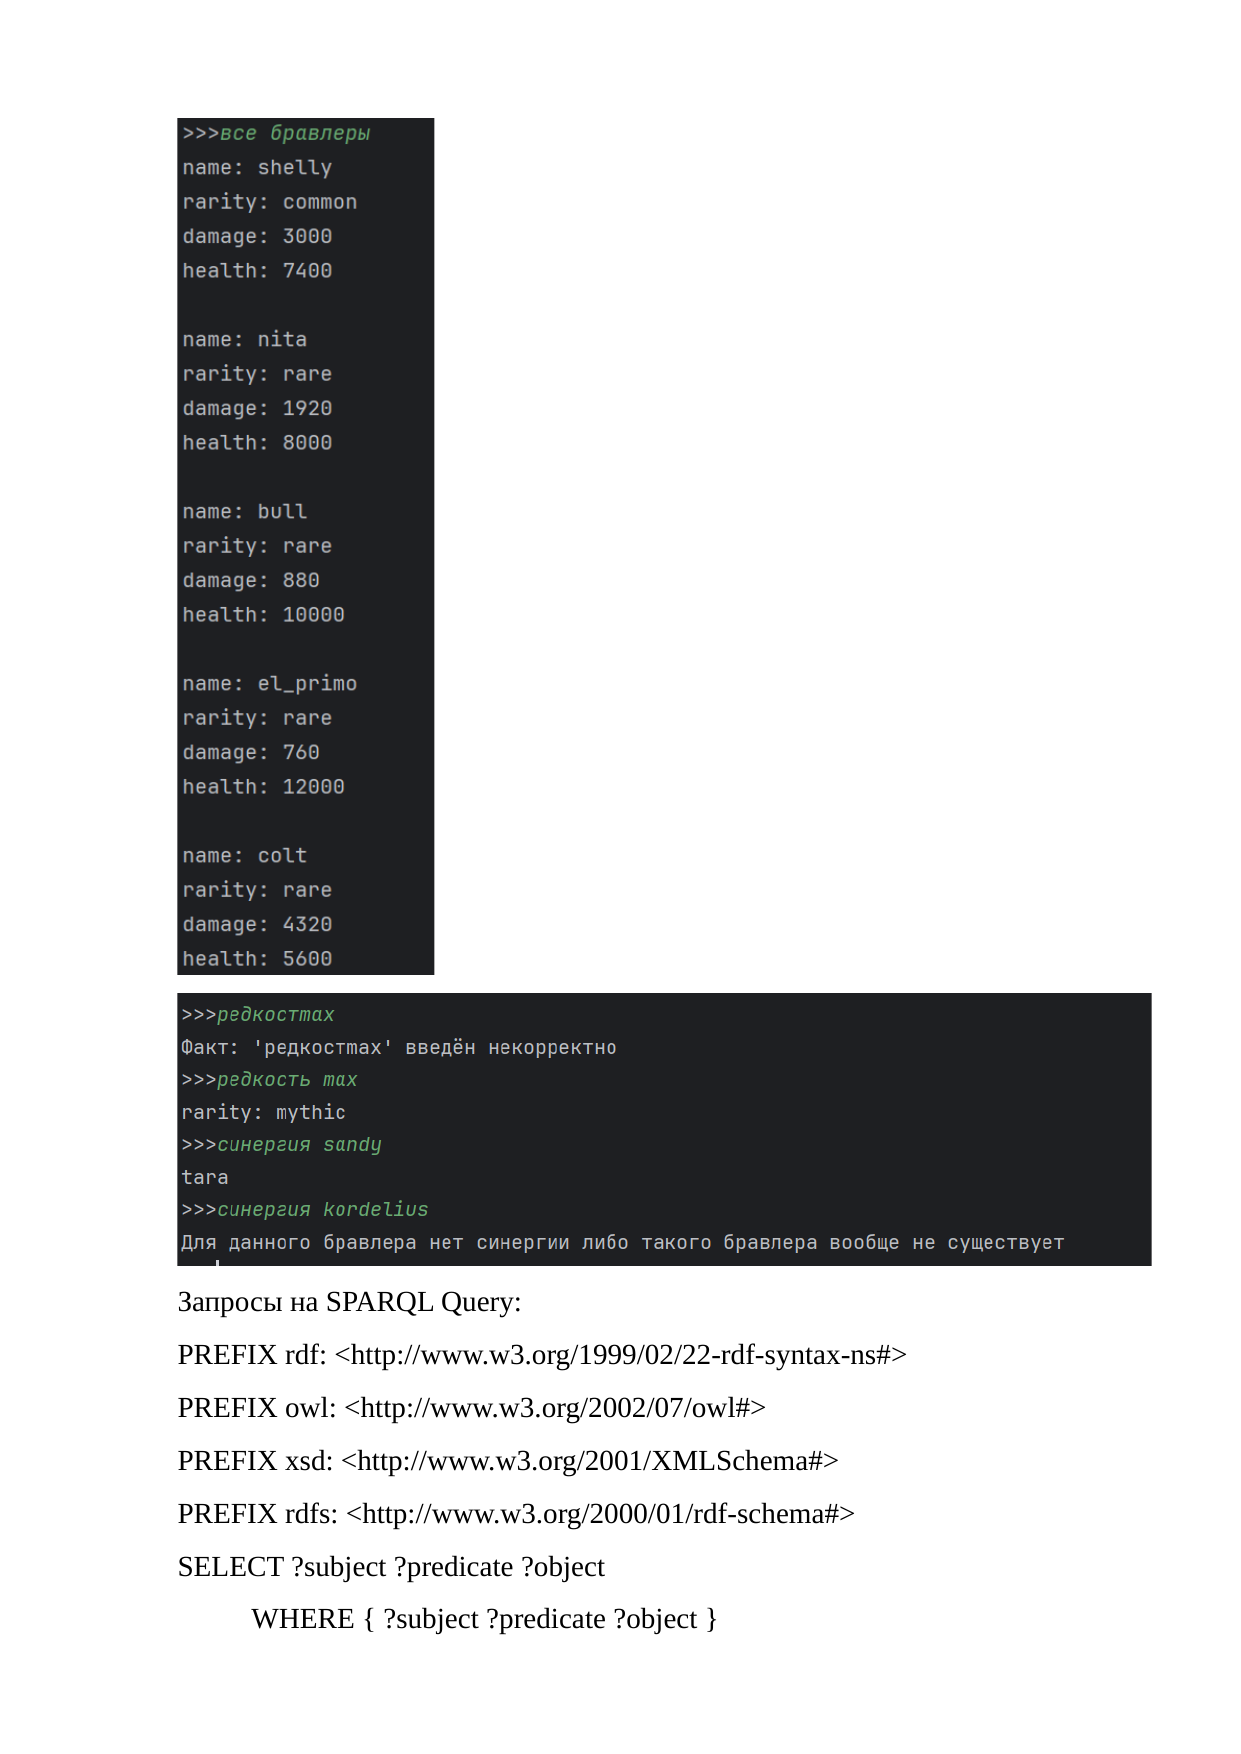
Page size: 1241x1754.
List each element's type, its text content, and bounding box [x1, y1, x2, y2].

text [177, 1496, 1152, 1529]
picture [177, 993, 1152, 1266]
text PREFIX owl: <http://www.w3.org/2002/07/owl#> [177, 1390, 1152, 1424]
text SELECT ?subject ?predicate ?object [177, 1549, 1152, 1582]
text Запросы на SPARQL Query: [177, 1284, 1152, 1318]
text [177, 1443, 1152, 1477]
text WHERE { ?subject ?predicate ?object } [177, 1601, 1152, 1635]
picture [177, 118, 435, 975]
text PREFIX rdf: <http://www.w3.org/1999/02/22-rdf-syntax-ns#> [177, 1337, 1152, 1371]
